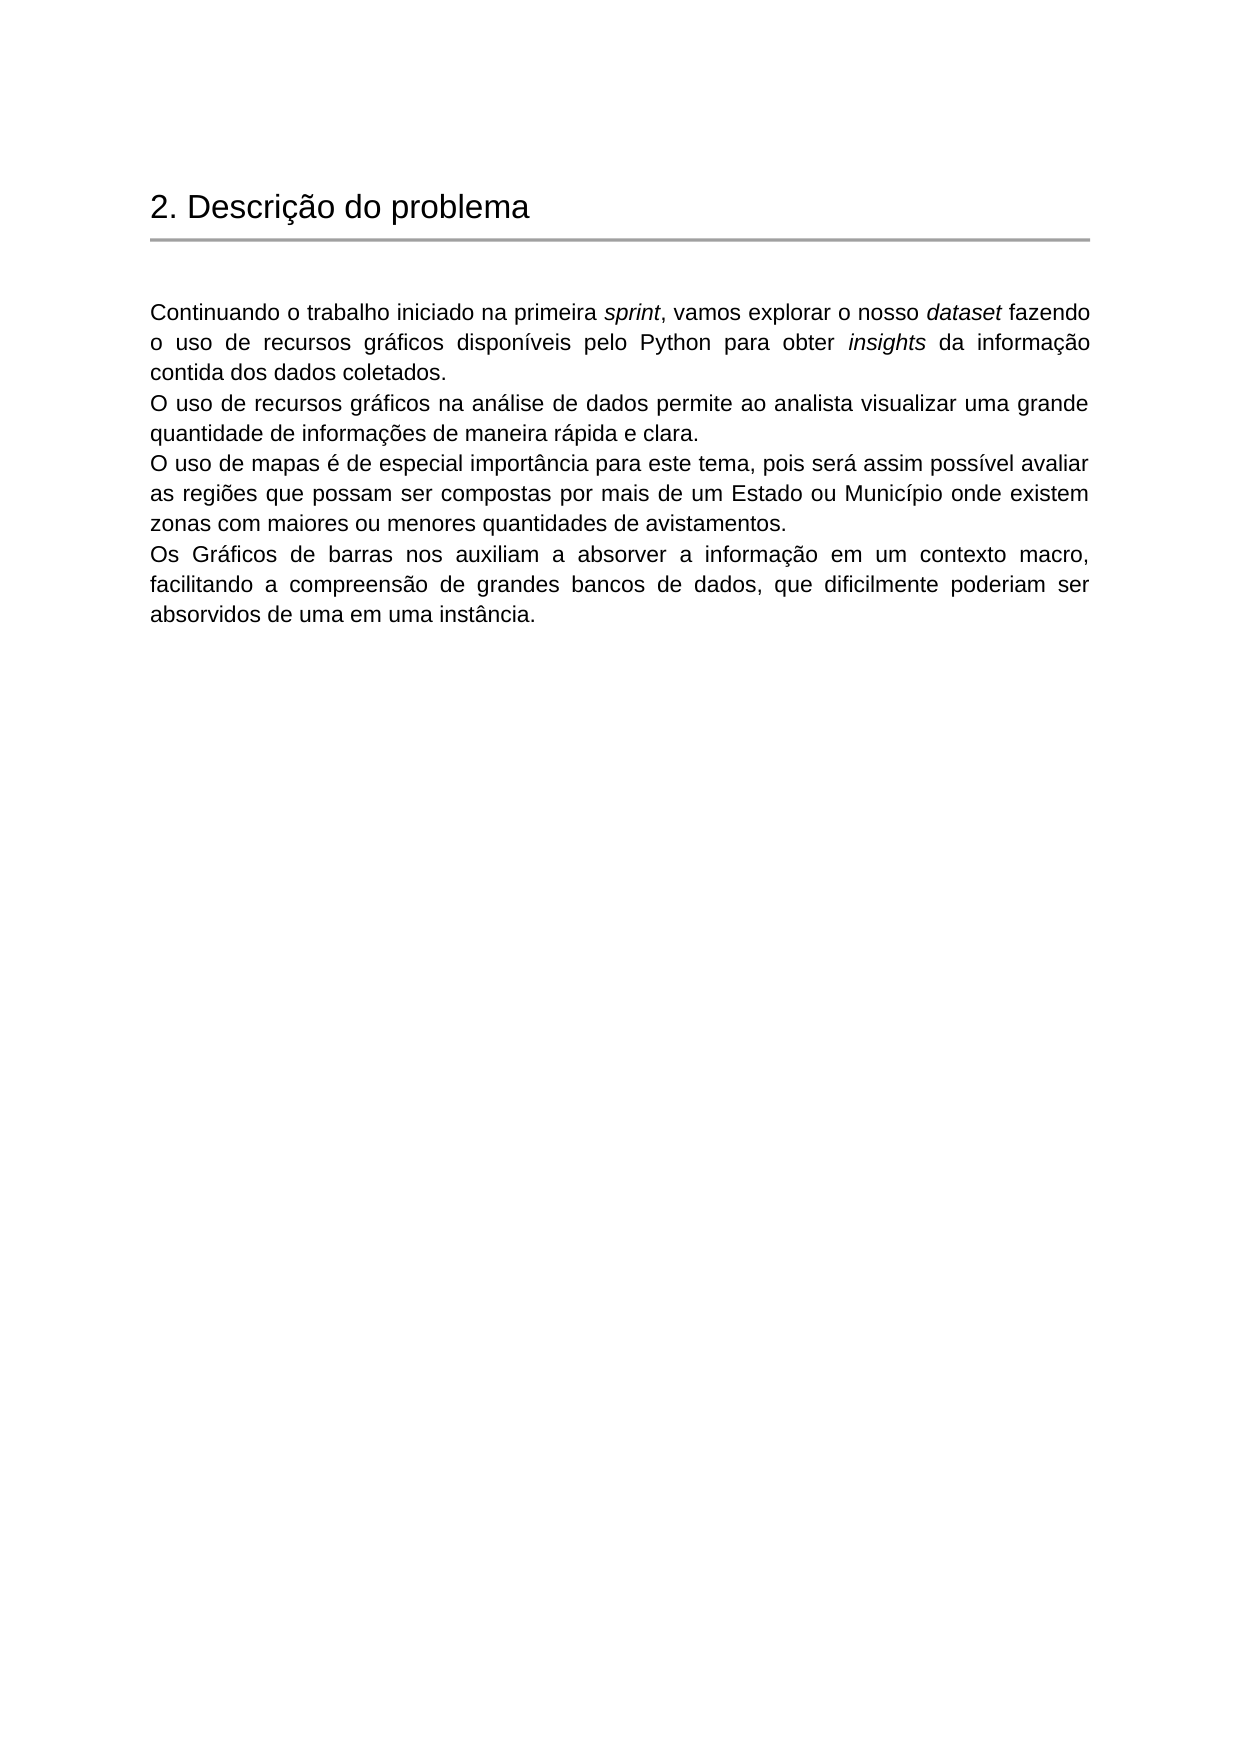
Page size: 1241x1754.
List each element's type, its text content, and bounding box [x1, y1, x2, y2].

subtitle 2. Descrição do problema [150, 187, 1090, 226]
text Continuando o trabalho iniciado na primeira sprint, vamos explorar o nosso dataset fazendo o uso de recursos gráficos disponíveis pelo Python para obter insights da informação contida dos dados coletados. [150, 299, 1090, 386]
text Os Gráficos de barras nos auxiliam a absorver a informação em um contexto macro, facilitando a compreensão de grandes bancos de dados, que dificilmente poderiam ser absorvidos de uma em uma instância. [150, 541, 1090, 627]
text O uso de mapas é de especial importância para este tema, pois será assim possível avaliar as regiões que possam ser compostas por mais de um Estado ou Município onde existem zonas com maiores ou menores quantidades de avistamentos. [150, 450, 1090, 537]
text O uso de recursos gráficos na análise de dados permite ao analista visualizar uma grande quantidade de informações de maneira rápida e clara. [150, 389, 1090, 446]
